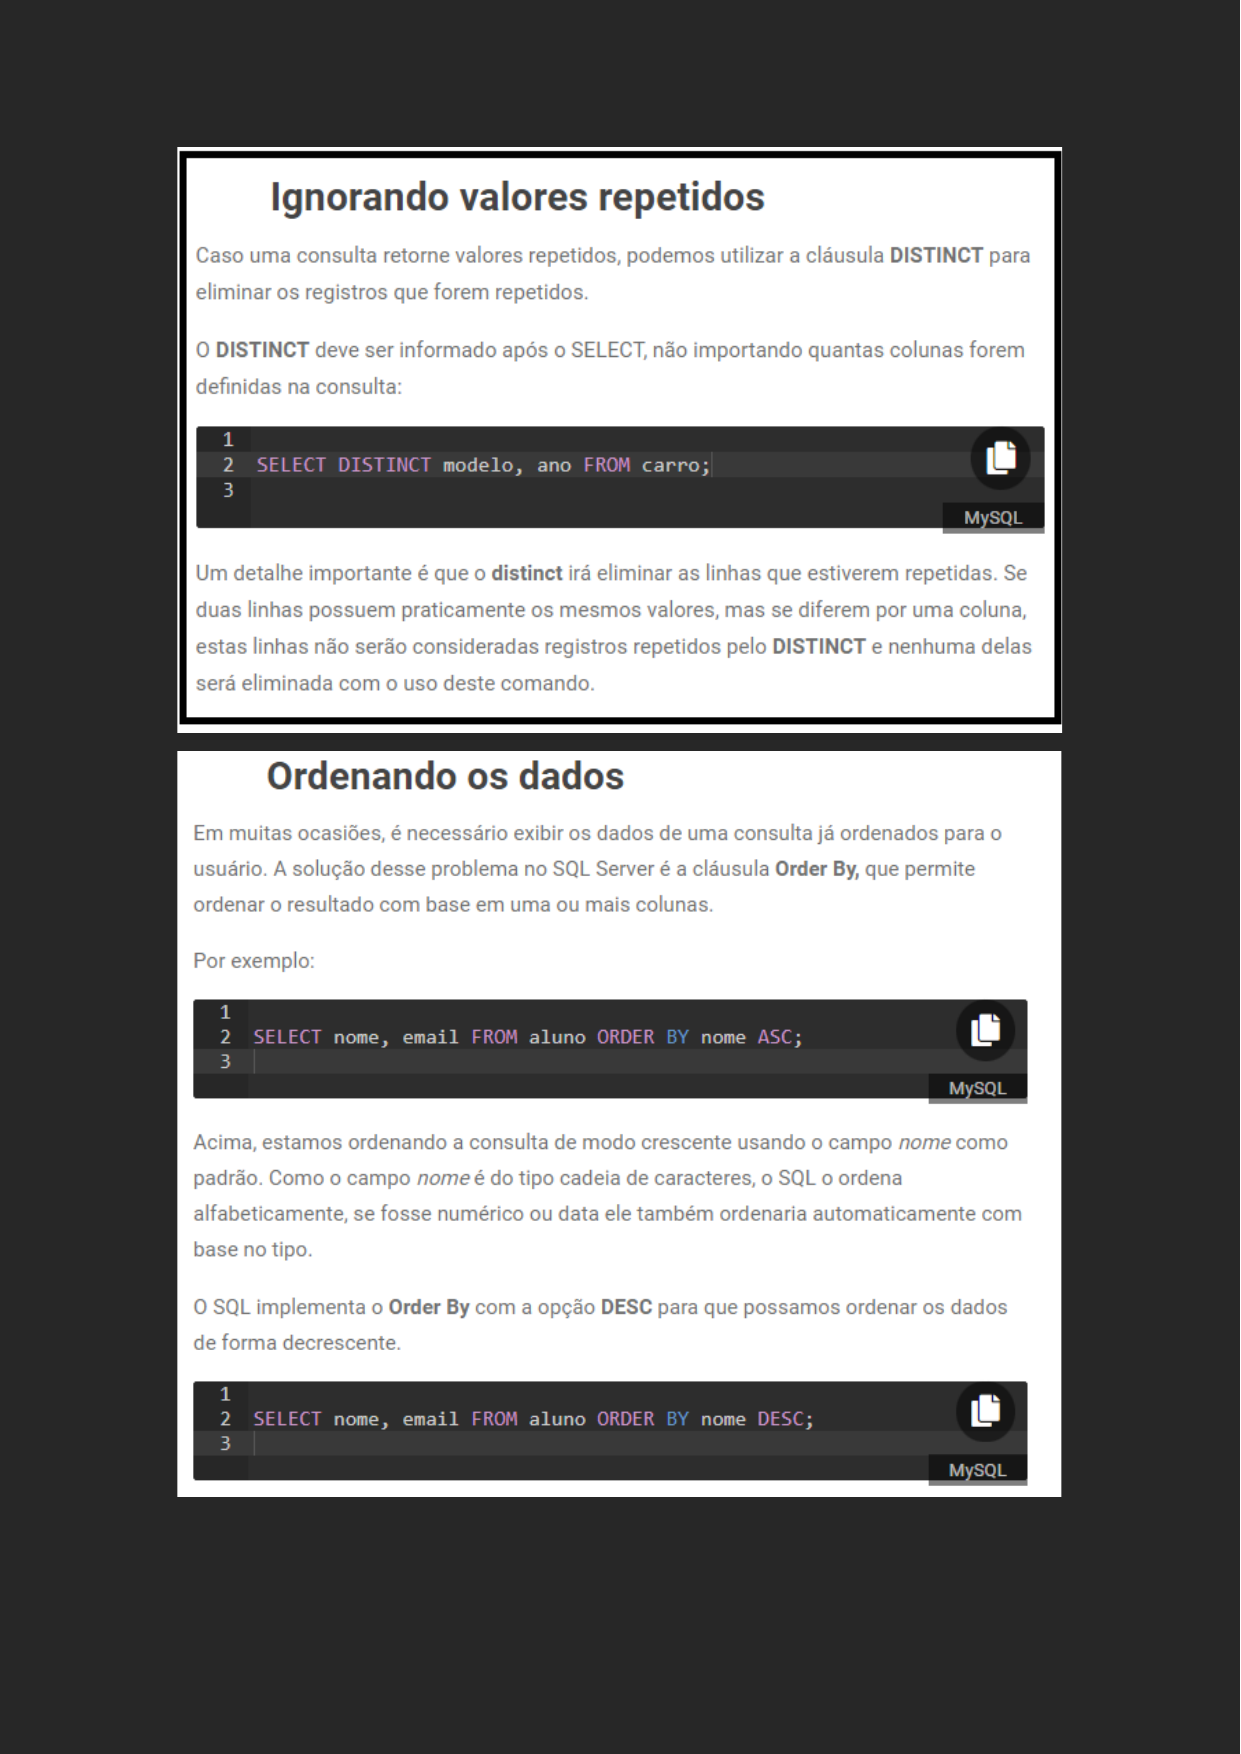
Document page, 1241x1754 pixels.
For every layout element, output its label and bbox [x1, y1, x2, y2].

picture [177, 147, 1063, 733]
picture [177, 751, 1062, 1497]
